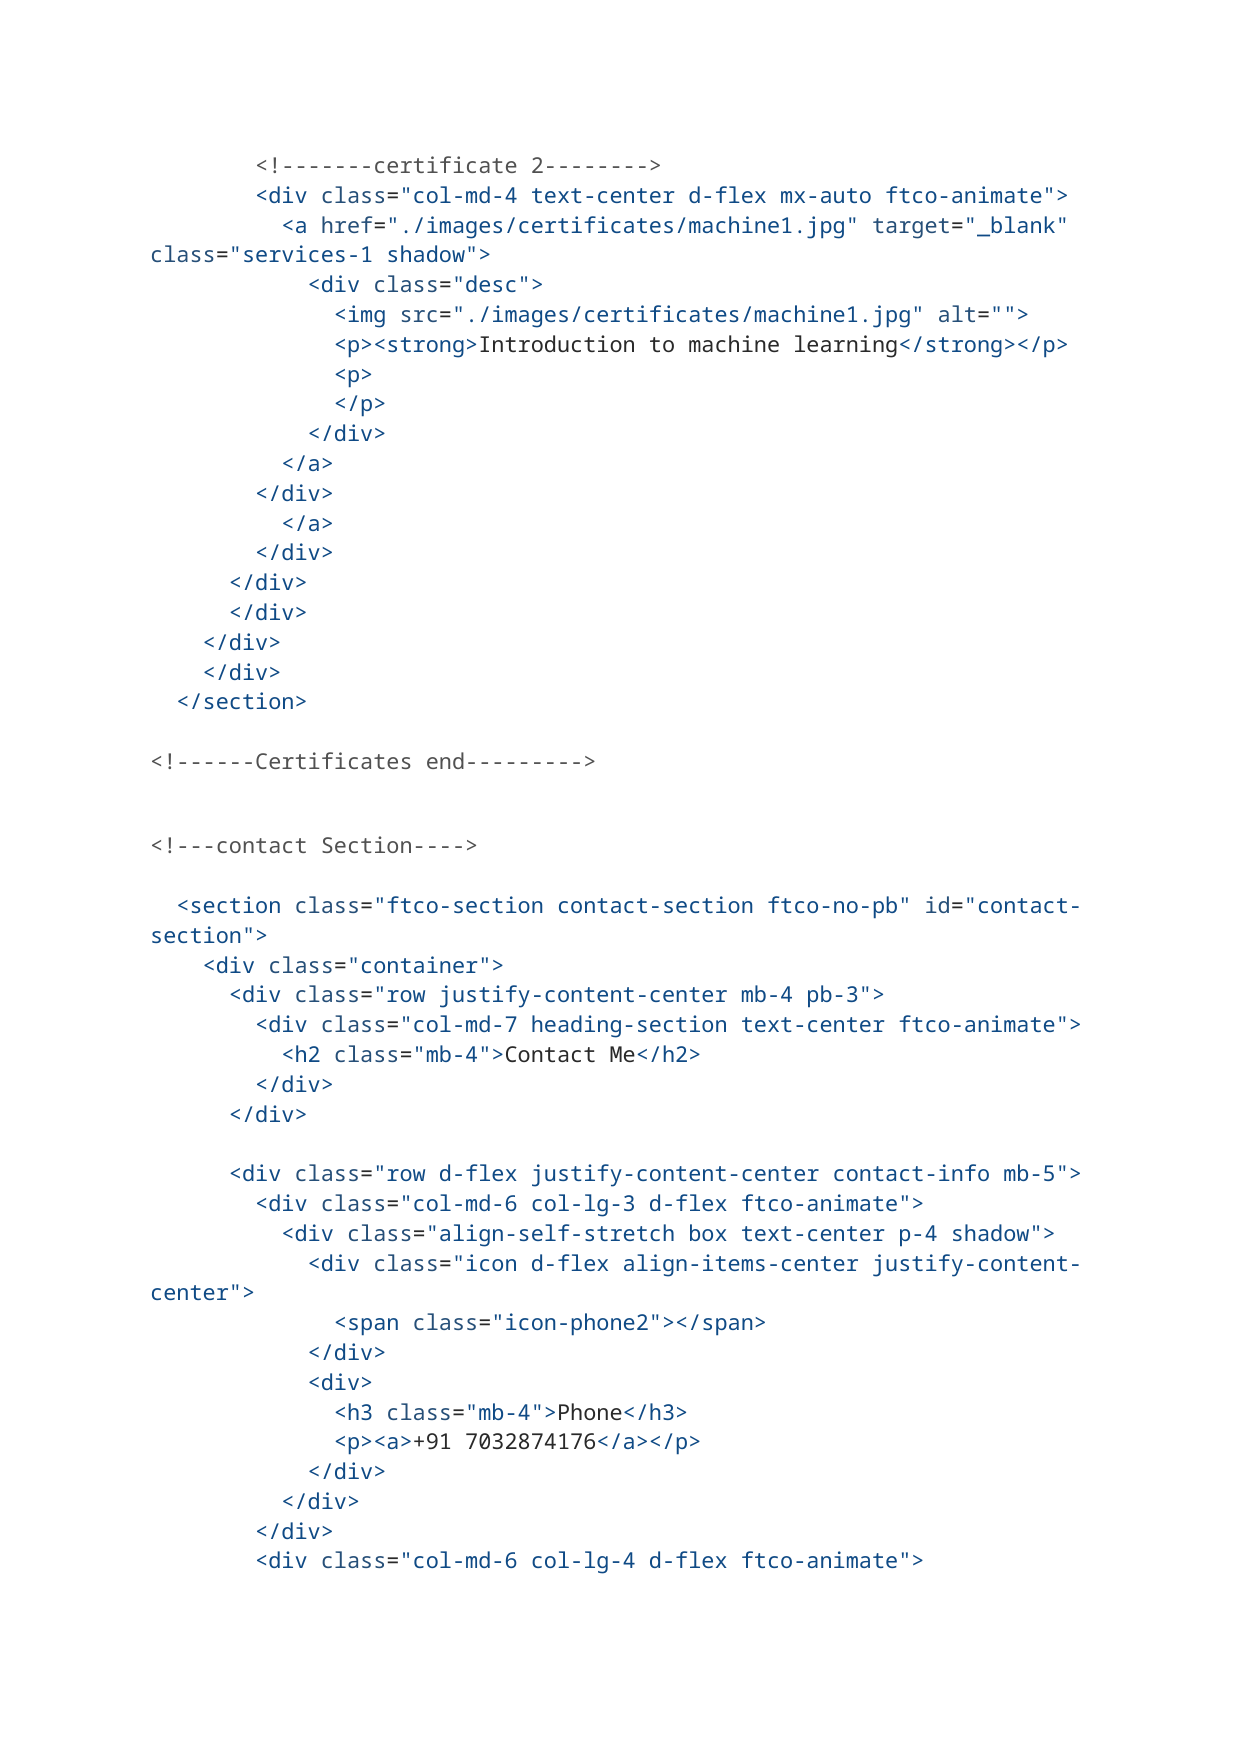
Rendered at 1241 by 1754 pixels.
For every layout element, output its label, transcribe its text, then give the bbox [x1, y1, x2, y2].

text </a> [150, 507, 1090, 537]
text <div> [150, 1367, 1090, 1396]
text <p> [150, 358, 1090, 388]
text <a href="./images/certificates/machine1.jpg" target="_blank" class="services-1 shadow"> [150, 209, 1090, 269]
text </div> [150, 1486, 1090, 1516]
text <span class="icon-phone2"></span> [150, 1307, 1090, 1337]
text <div class="row d-flex justify-content-center contact-info mb-5"> [150, 1158, 1090, 1188]
text <p><strong>Introduction to machine learning</strong></p> [150, 329, 1090, 358]
text </div> [150, 478, 1090, 507]
text <div class="row justify-content-center mb-4 pb-3"> [150, 979, 1090, 1009]
text <!------Certificates end---------> [150, 746, 1090, 776]
text </div> [150, 567, 1090, 597]
text <div class="col-md-7 heading-section text-center ftco-animate"> [150, 1009, 1090, 1039]
text </div> [150, 1098, 1090, 1128]
text <!---contact Section----> [150, 830, 1090, 860]
text <div class="col-md-6 col-lg-3 d-flex ftco-animate"> [150, 1188, 1090, 1218]
text </div> [150, 1516, 1090, 1545]
text <div class="desc"> [150, 269, 1090, 299]
text <h2 class="mb-4">Contact Me</h2> [150, 1039, 1090, 1069]
text <h3 class="mb-4">Phone</h3> [150, 1396, 1090, 1426]
text </div> [150, 597, 1090, 627]
text <div class="icon d-flex align-items-center justify-content-center"> [150, 1247, 1090, 1307]
text <div class="col-md-4 text-center d-flex mx-auto ftco-animate"> [150, 180, 1090, 209]
text <div class="align-self-stretch box text-center p-4 shadow"> [150, 1218, 1090, 1247]
text </section> [150, 686, 1090, 716]
text </div> [150, 1456, 1090, 1486]
text <img src="./images/certificates/machine1.jpg" alt=""> [150, 299, 1090, 329]
text </div> [150, 418, 1090, 448]
text <!-------certificate 2--------> [150, 150, 1090, 180]
text <section class="ftco-section contact-section ftco-no-pb" id="contact-section"> [150, 890, 1090, 949]
text </div> [150, 1337, 1090, 1367]
text <p><a>+91 7032874176</a></p> [150, 1426, 1090, 1456]
text </div> [150, 537, 1090, 567]
text </div> [150, 656, 1090, 686]
text </a> [150, 448, 1090, 478]
text <div class="col-md-6 col-lg-4 d-flex ftco-animate"> [150, 1545, 1090, 1575]
text </p> [150, 388, 1090, 418]
text </div> [150, 627, 1090, 656]
text </div> [150, 1069, 1090, 1098]
text <div class="container"> [150, 949, 1090, 979]
